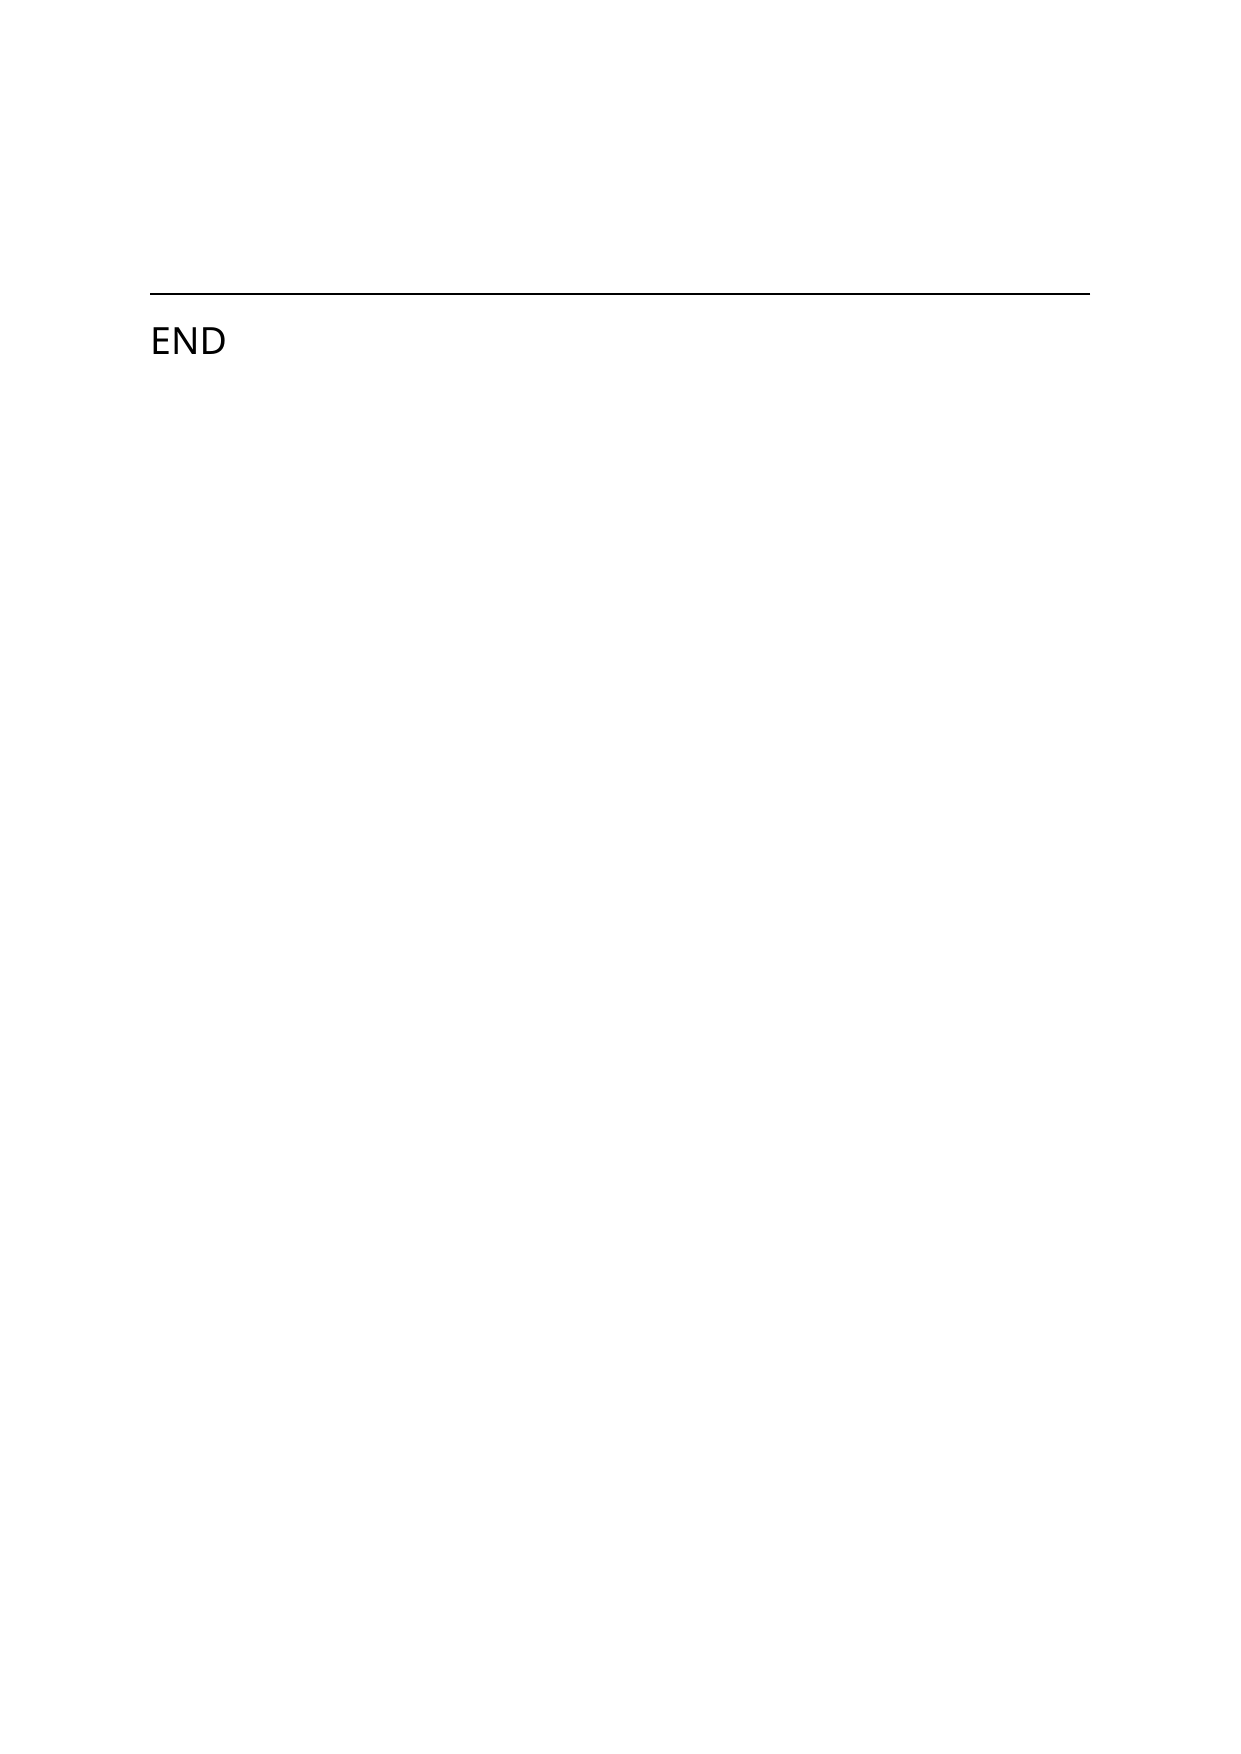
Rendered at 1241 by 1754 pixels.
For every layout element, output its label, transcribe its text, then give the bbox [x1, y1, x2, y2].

text END [150, 314, 1090, 365]
